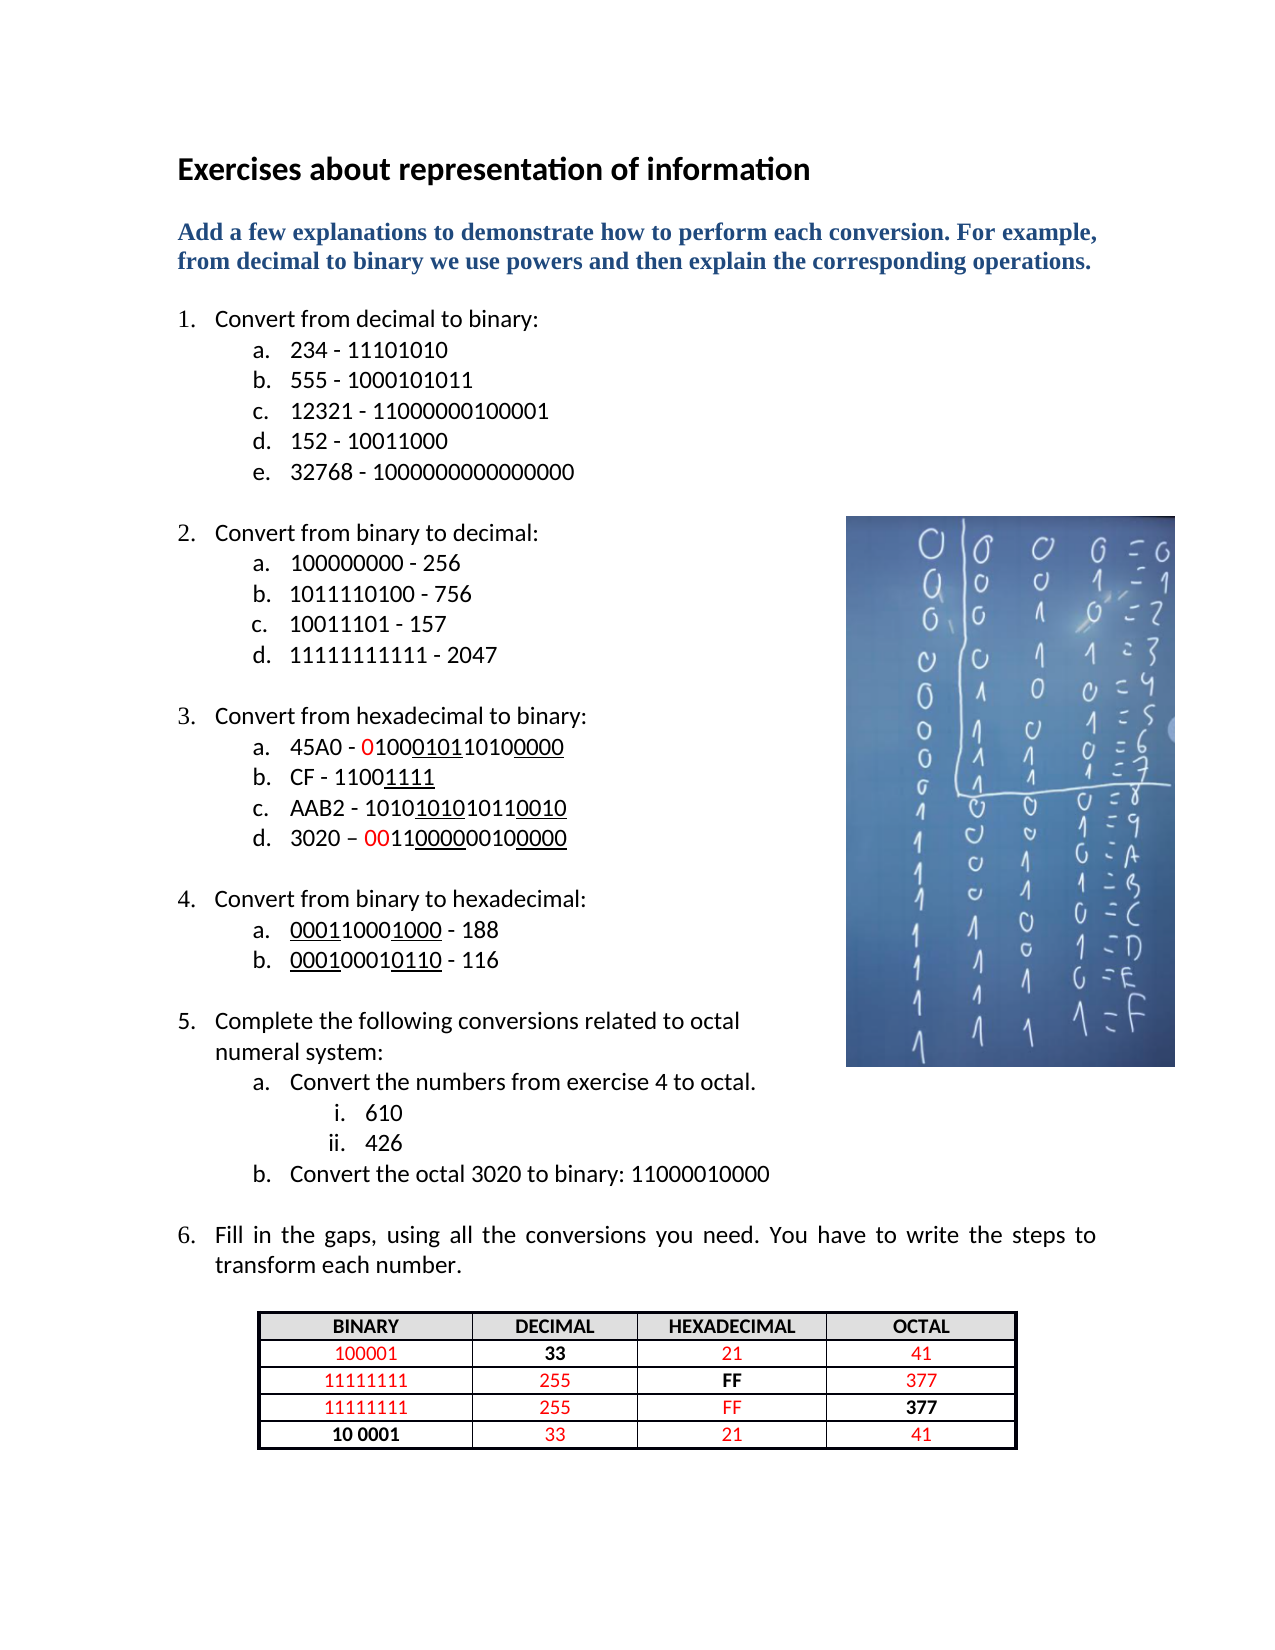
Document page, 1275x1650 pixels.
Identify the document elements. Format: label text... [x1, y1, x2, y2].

list AAB2 - 1010101010110010 [252, 792, 846, 822]
table_header OCTAL [827, 1314, 1014, 1339]
table_cell 41 [827, 1422, 1014, 1447]
list 100000000 - 256 [252, 547, 846, 578]
subtitle Exercises about representation of information [177, 148, 1098, 188]
table_header HEXADECIMAL [638, 1314, 826, 1339]
list 152 - 10011000 [252, 425, 1098, 456]
table_header BINARY [261, 1314, 472, 1339]
list 3020 – 0011000000100000 [252, 822, 846, 853]
table_cell 10 0001 [261, 1422, 472, 1447]
list 000100010110 - 116 [252, 944, 846, 975]
list 610 [346, 1097, 1098, 1127]
list Complete the following conversions related to octal numeral system: [177, 1005, 846, 1066]
list 32768 - 1000000000000000 [252, 456, 1098, 486]
table_cell FF [638, 1368, 826, 1393]
table_cell 377 [827, 1395, 1014, 1420]
list CF - 11001111 [252, 761, 846, 792]
list 10011101 - 157 [251, 608, 846, 639]
table_cell 11111111 [261, 1395, 472, 1420]
table_cell 41 [827, 1341, 1014, 1366]
list 555 - 1000101011 [252, 364, 1098, 395]
list 12321 - 11000000100001 [252, 395, 1098, 425]
list 000110001000 - 188 [252, 914, 846, 944]
list Convert from binary to decimal: [177, 517, 846, 547]
list 11111111111 - 2047 [252, 639, 846, 669]
table_cell 33 [473, 1422, 637, 1447]
table_cell FF [638, 1395, 826, 1420]
table_cell 33 [473, 1341, 637, 1366]
text Add a few explanations to demonstrate how to perform each conversion. For example, from decimal to binary we use powers and then explain the corresponding operations. [177, 217, 1098, 274]
list 45A0 - 0100010110100000 [252, 731, 846, 761]
table_cell 21 [638, 1422, 826, 1447]
list 426 [346, 1127, 1098, 1158]
list Convert the numbers from exercise 4 to octal. [252, 1066, 1098, 1097]
table_cell 255 [473, 1368, 637, 1393]
picture [846, 516, 1175, 1067]
table_cell 11111111 [261, 1368, 472, 1393]
list Convert from hexadecimal to binary: [177, 700, 846, 731]
table_cell 255 [473, 1395, 637, 1420]
table_header DECIMAL [473, 1314, 637, 1339]
table_cell 21 [638, 1341, 826, 1366]
list Convert the octal 3020 to binary: 11000010000 [252, 1158, 1098, 1188]
list Fill in the gaps, using all the conversions you need. You have to write the steps to transform each number. [177, 1219, 1098, 1280]
table_cell 100001 [261, 1341, 472, 1366]
list Convert from decimal to binary: [177, 303, 1098, 334]
list Convert from binary to hexadecimal: [177, 883, 846, 914]
table_cell 377 [827, 1368, 1014, 1393]
list 1011110100 - 756 [252, 578, 846, 608]
list 234 - 11101010 [252, 334, 1098, 364]
